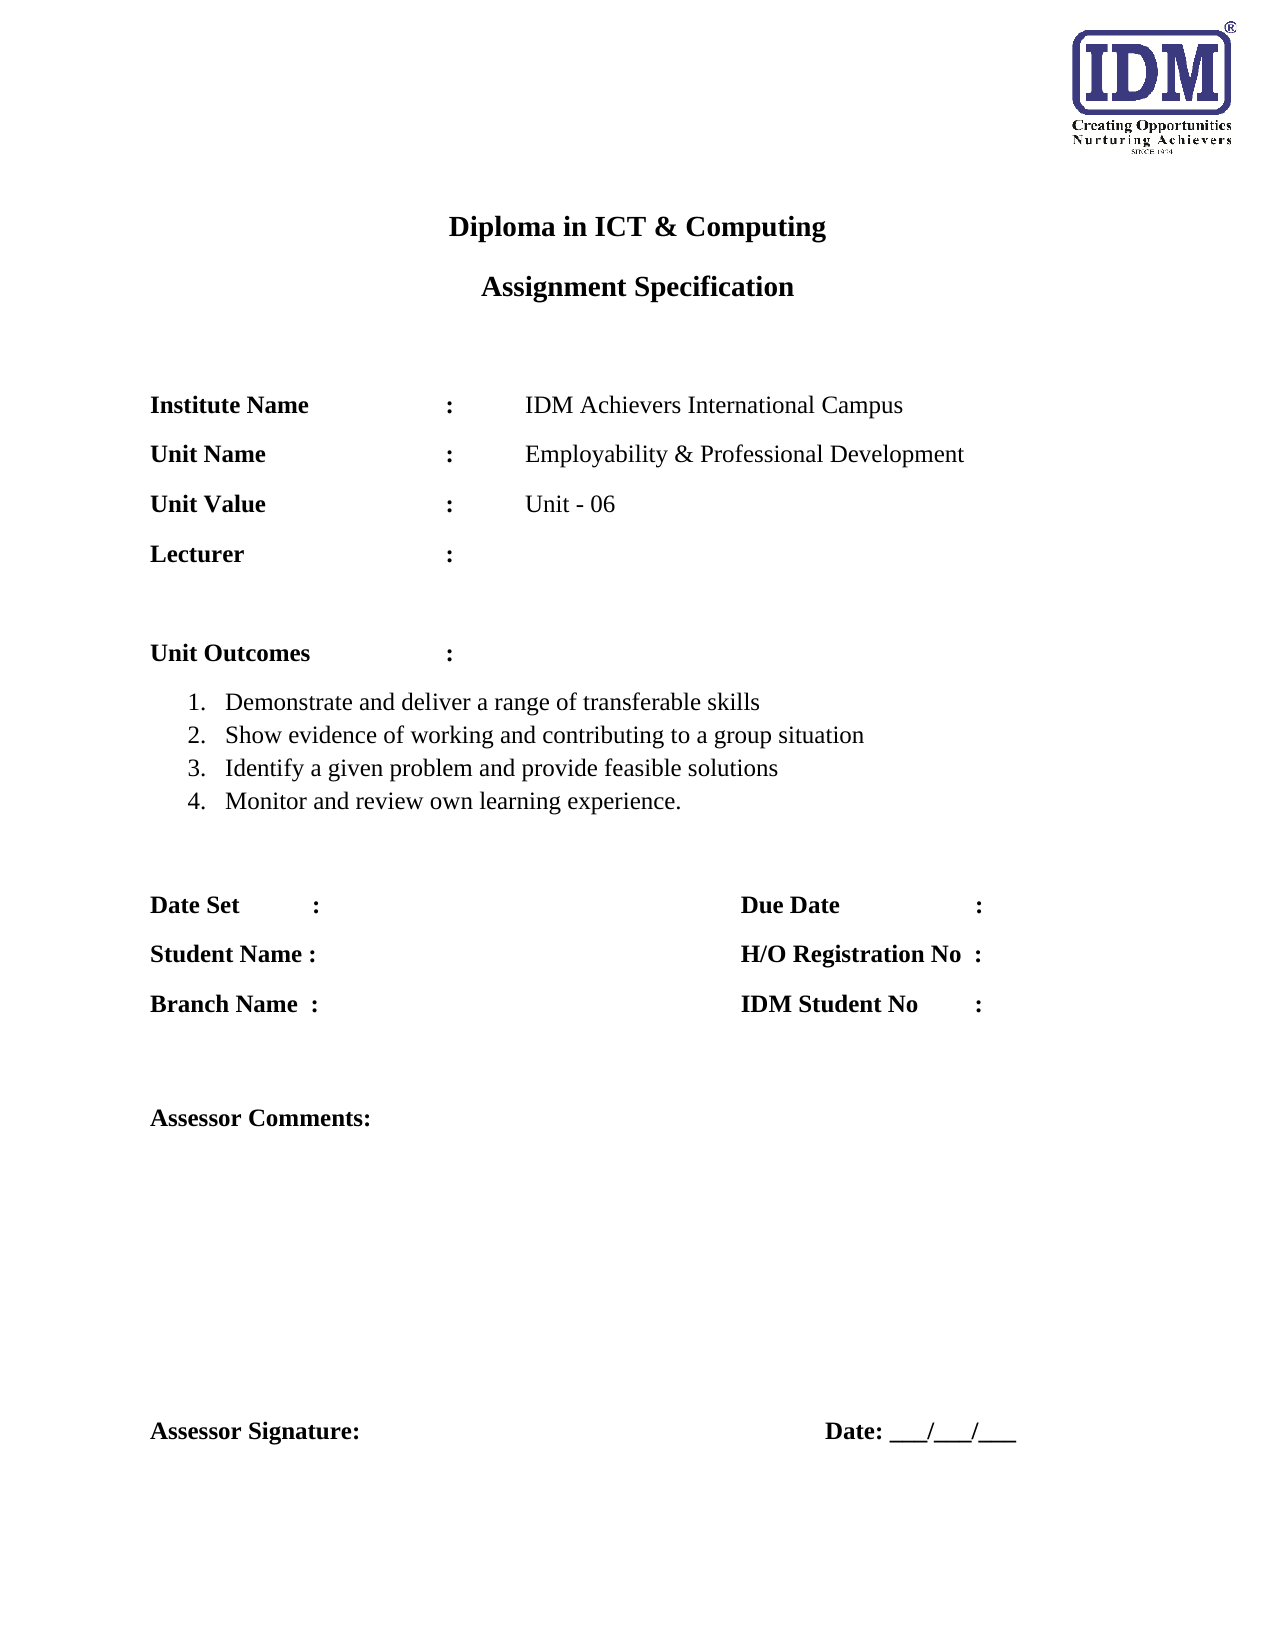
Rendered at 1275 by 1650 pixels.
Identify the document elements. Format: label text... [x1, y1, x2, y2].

list Monitor and review own learning experience. [187, 786, 1125, 815]
text Assessor Signature: Date: ___/___/___ [150, 1416, 1125, 1444]
text Date Set : Due Date : [150, 890, 1125, 919]
text Institute Name : IDM Achievers International Campus [150, 390, 1125, 419]
text Assessor Comments: [150, 1103, 1125, 1131]
list Demonstrate and deliver a range of transferable skills [187, 687, 1125, 716]
text Branch Name : IDM Student No : [150, 989, 1125, 1018]
text Lecturer : [150, 539, 1125, 567]
list Identify a given problem and provide feasible solutions [187, 753, 1125, 782]
picture [1072, 21, 1237, 154]
list Show evidence of working and contributing to a group situation [187, 720, 1125, 749]
text Diploma in ICT & Computing [150, 209, 1125, 243]
text Unit Outcomes : [150, 638, 1125, 667]
text Unit Name : Employability & Professional Development [150, 439, 1125, 468]
text Student Name : H/O Registration No : [150, 939, 1125, 968]
text Assignment Specification [150, 269, 1125, 302]
text Unit Value : Unit - 06 [150, 489, 1125, 518]
